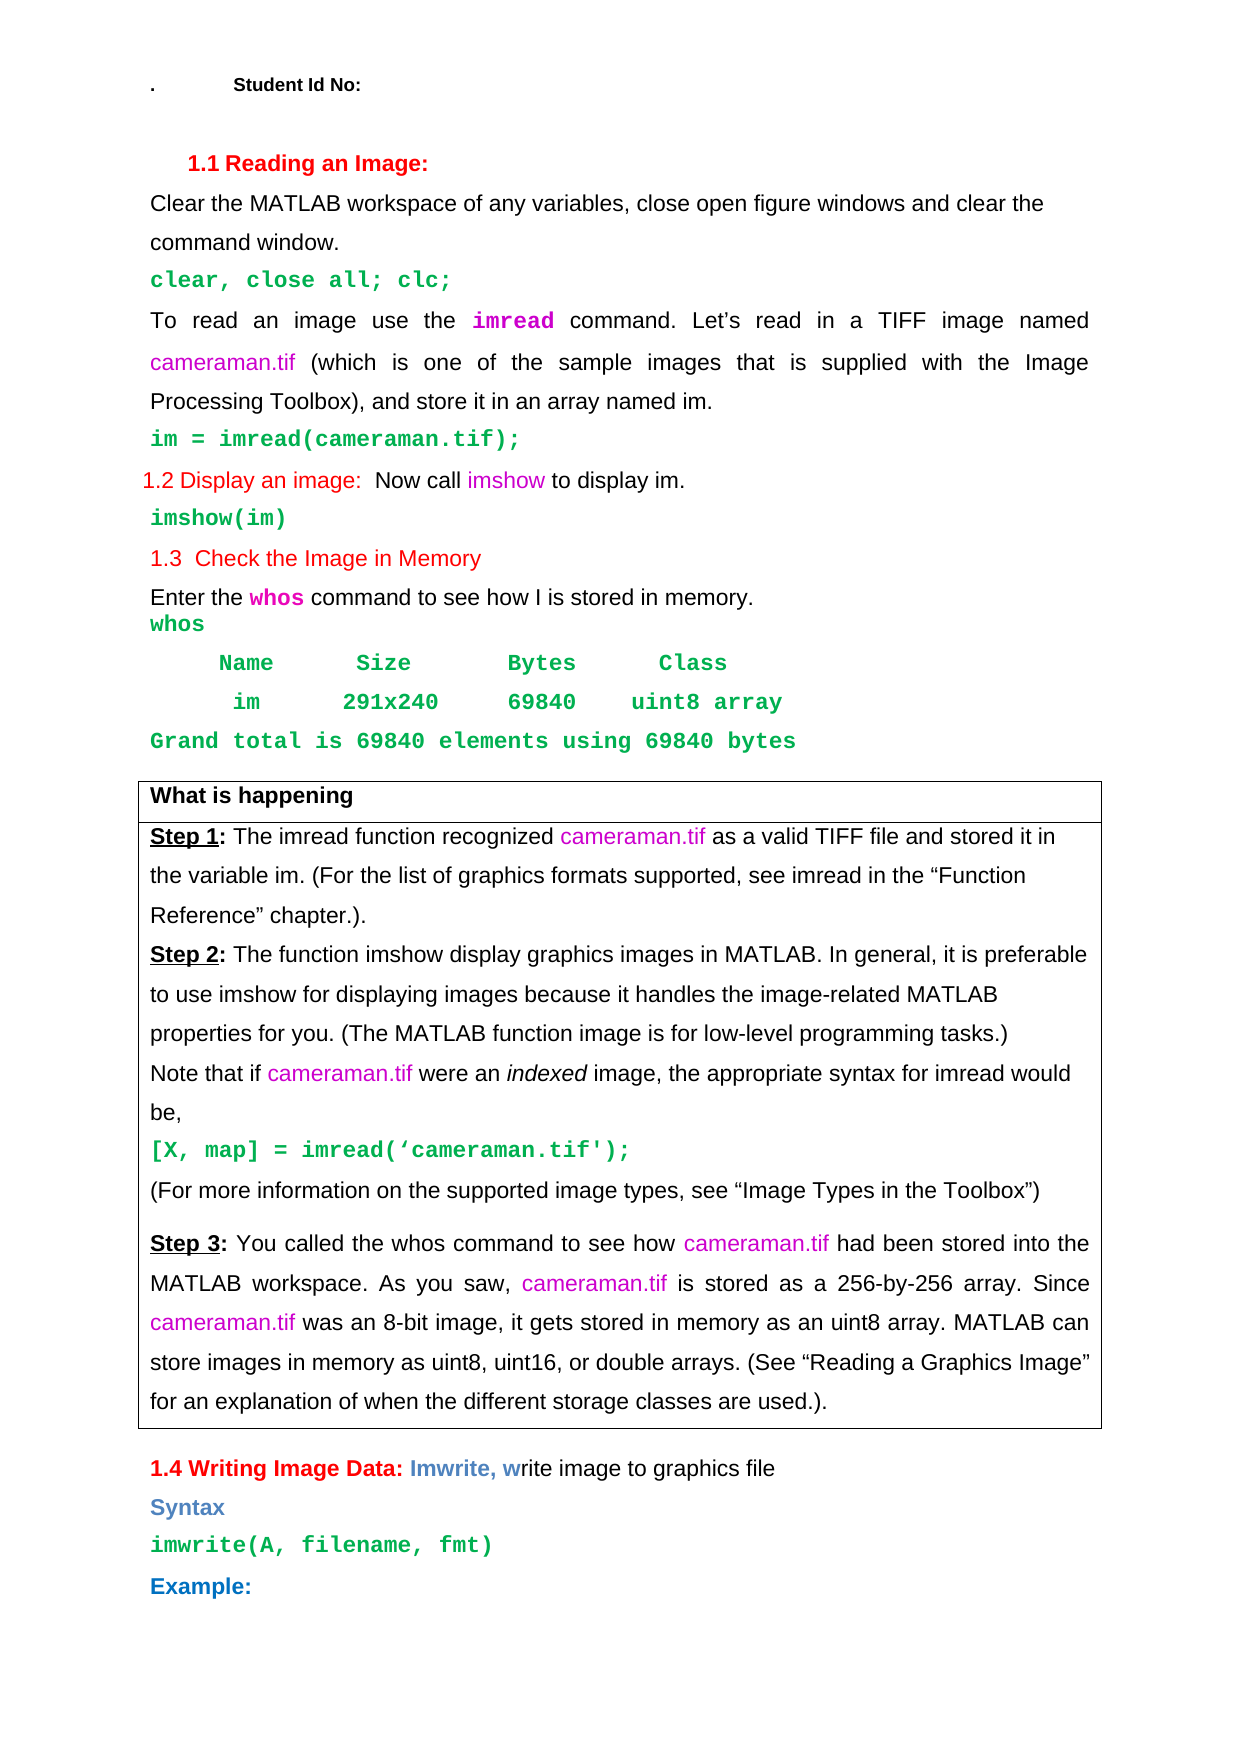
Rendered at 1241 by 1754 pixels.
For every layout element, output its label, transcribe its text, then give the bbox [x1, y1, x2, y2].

text imwrite(A, filename, fmt) [150, 1534, 1090, 1560]
text whos [150, 613, 1090, 639]
text Enter the whos command to see how I is stored in memory. [150, 584, 1090, 613]
text 1.3 Check the Image in Memory [150, 545, 1090, 571]
list Reading an Image: [187, 150, 1090, 176]
text 1.4 Writing Image Data: Imwrite, write image to graphics file [150, 1455, 1090, 1481]
text clear, close all; clc; [150, 268, 1090, 294]
text im = imread(cameraman.tif); [150, 428, 1090, 454]
text imshow(im) [150, 506, 1090, 532]
text To read an image use the imread command. Let’s read in a TIFF image named cameraman.tif (which is one of the sample images that is supplied with the Image Processing Toolbox), and store it in an array named im. [150, 307, 1090, 414]
text Example: [150, 1573, 1090, 1599]
list Display an image: Now call imshow to display im. [142, 467, 1090, 493]
text Syntax [150, 1494, 1090, 1521]
text im 291x240 69840 uint8 array [150, 690, 1090, 716]
text Clear the MATLAB workspace of any variables, close open figure windows and clear the command window. [150, 189, 1090, 255]
text Name Size Bytes Class [150, 652, 1090, 677]
table_header What is happening [139, 782, 1101, 822]
table_cell Step 1: The imread function recognized cameraman.tif as a valid TIFF file and stored it in the variable im. (For the list of graphics formats supported, see imread in the “Function Reference” chapter.). Step 2: The function imshow display graphics images in MATLAB. In general, it is preferable to use imshow for displaying images because it handles the image-related MATLAB properties for you. (The MATLAB function image is for low-level programming tasks.) Note that if cameraman.tif were an indexed image, the appropriate syntax for imread would be, [X, map] = imread(‘cameraman.tif'); (For more information on the supported image types, see “Image Types in the Toolbox”) Step 3: You called the whos command to see how cameraman.tif had been stored into the MATLAB workspace. As you saw, cameraman.tif is stored as a 256-by-256 array. Since cameraman.tif was an 8-bit image, it gets stored in memory as an uint8 array. MATLAB can store images in memory as uint8, uint16, or double arrays. (See “Reading a Graphics Image” for an explanation of when the different storage classes are used.). [139, 823, 1101, 1427]
text Grand total is 69840 elements using 69840 bytes [150, 729, 1090, 755]
